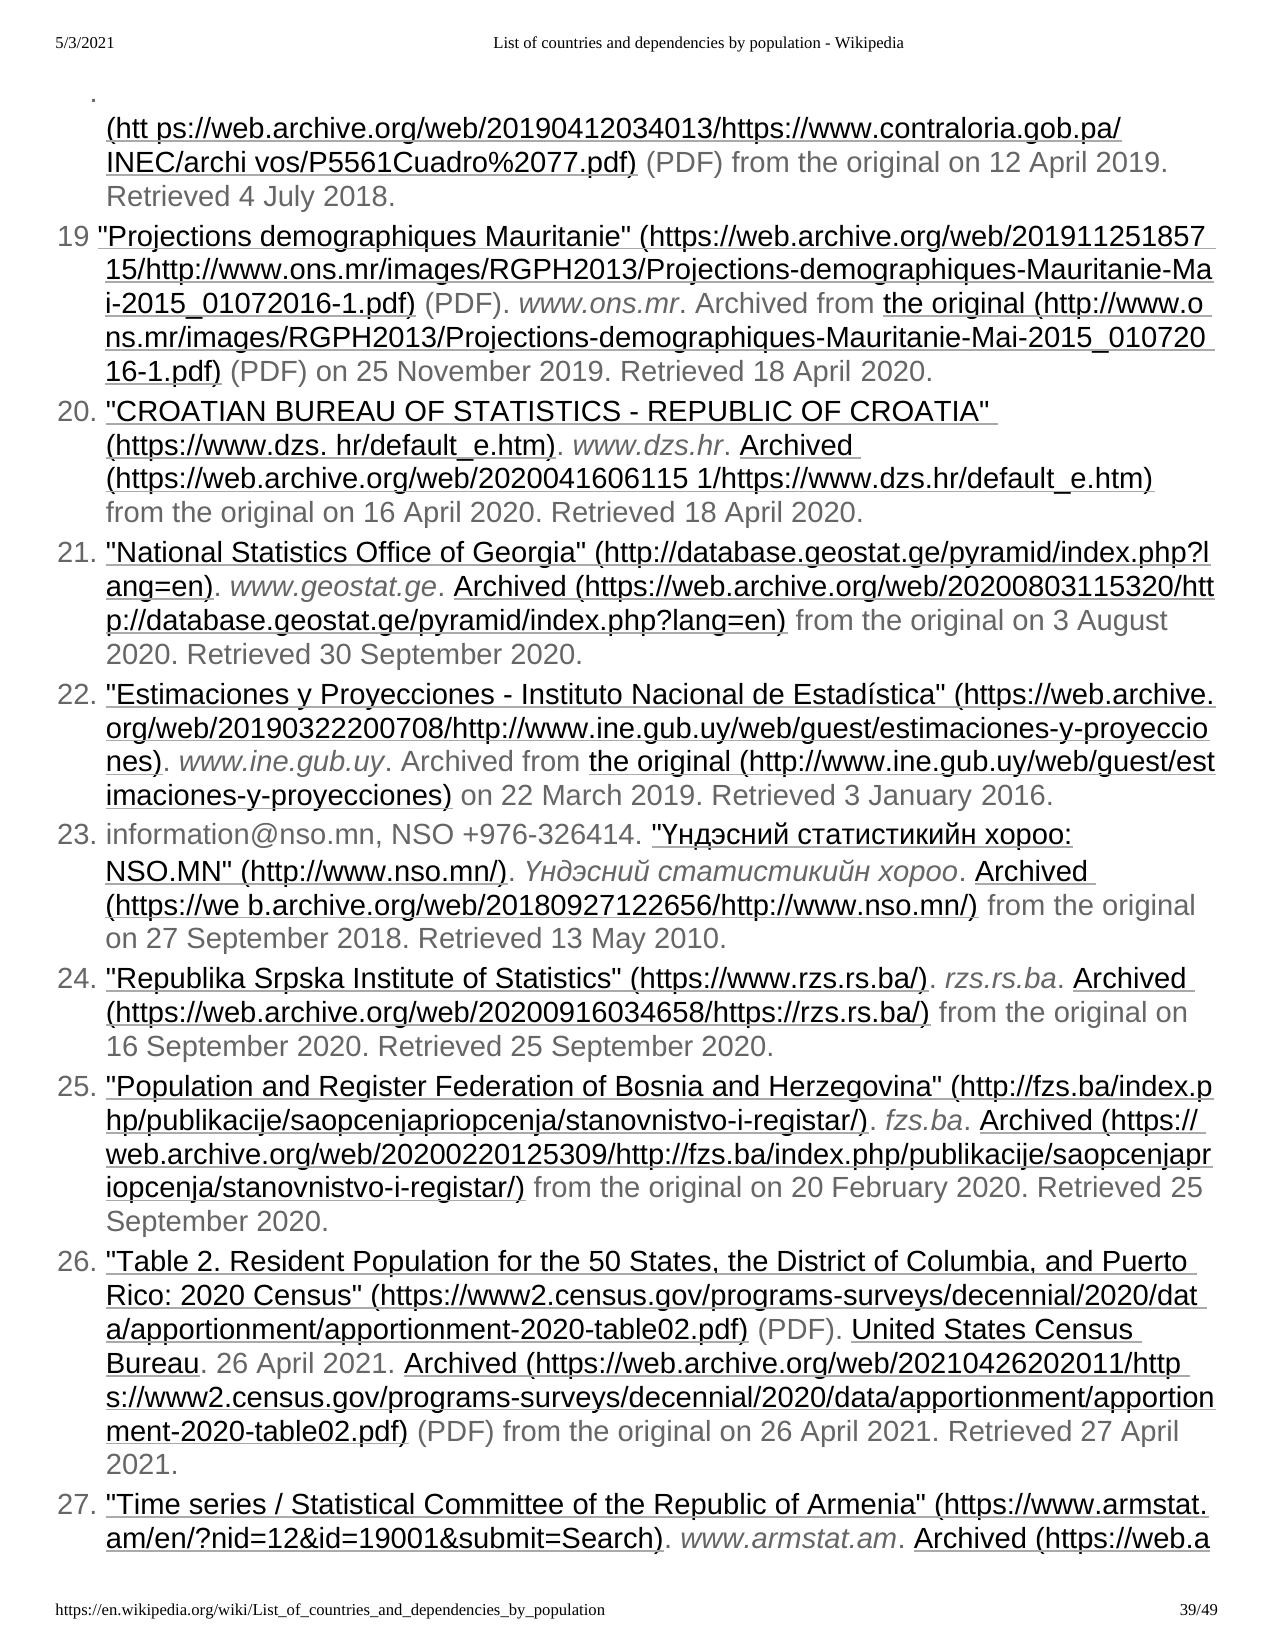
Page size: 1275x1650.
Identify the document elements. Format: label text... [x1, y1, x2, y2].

list "Estimaciones y Proyecciones - Instituto Nacional de Estadística" (https://web.archive. org/web/20190322200708/http://www.ine.gub.uy/web/guest/estimaciones-y-proyeccio nes). www.ine.gub.uy. Archived from the original (http://www.ine.gub.uy/web/guest/est imaciones-y-proyecciones) on 22 March 2019. Retrieved 3 January 2016. [57, 677, 1216, 812]
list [57, 111, 1216, 212]
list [57, 1487, 1216, 1555]
list information@nso.mn, NSO +976-326414. "Үндэсний статистикийн хороо: [57, 818, 1216, 851]
list "Republika Srpska Institute of Statistics" (https://www.rzs.rs.ba/). rzs.rs.ba. Archived (https://web.archive.org/web/20200916034658/https://rzs.rs.ba/) from the original on 16 September 2020. Retrieved 25 September 2020. [57, 961, 1216, 1063]
list "Population and Register Federation of Bosnia and Herzegovina" (http://fzs.ba/index.p hp/publikacije/saopcenjapriopcenja/stanovnistvo-i-registar/). fzs.ba. Archived (https:// web.archive.org/web/20200220125309/http://fzs.ba/index.php/publikacije/saopcenjapr iopcenja/stanovnistvo-i-registar/) from the original on 20 February 2020. Retrieved 25 September 2020. [57, 1069, 1216, 1238]
list "National Statistics Office of Georgia" (http://database.geostat.ge/pyramid/index.php?l ang=en). www.geostat.ge. Archived (https://web.archive.org/web/20200803115320/htt p://database.geostat.ge/pyramid/index.php?lang=en) from the original on 3 August 2020. Retrieved 30 September 2020. [57, 535, 1216, 670]
text 19 "Projections demographiques Mauritanie" (https://web.archive.org/web/201911251857 15/http://www.ons.mr/images/RGPH2013/Projections-demographiques-Mauritanie-Ma i-2015_01072016-1.pdf) (PDF). www.ons.mr. Archived from the original (http://www.o ns.mr/images/RGPH2013/Projections-demographiques-Mauritanie-Mai-2015_010720 16-1.pdf) (PDF) on 25 November 2019. Retrieved 18 April 2020. [57, 218, 1216, 387]
text NSO.MN" (http://www.nso.mn/). Үндэсний статистикийн хороо. Archived (https://we b.archive.org/web/20180927122656/http://www.nso.mn/) from the original on 27 September 2018. Retrieved 13 May 2010. [105, 854, 1216, 955]
list "CROATIAN BUREAU OF STATISTICS - REPUBLIC OF CROATIA" (https://www.dzs. hr/default_e.htm). www.dzs.hr. Archived (https://web.archive.org/web/2020041606115 1/https://www.dzs.hr/default_e.htm) from the original on 16 April 2020. Retrieved 18 April 2020. [57, 394, 1216, 529]
list "Table 2. Resident Population for the 50 States, the District of Columbia, and Puerto Rico: 2020 Census" (https://www2.census.gov/programs-surveys/decennial/2020/dat a/apportionment/apportionment-2020-table02.pdf) (PDF). United States Census Bureau. 26 April 2021. Archived (https://web.archive.org/web/20210426202011/http s://www2.census.gov/programs-surveys/decennial/2020/data/apportionment/apportion ment-2020-table02.pdf) (PDF) from the original on 26 April 2021. Retrieved 27 April 2021. [57, 1244, 1216, 1481]
